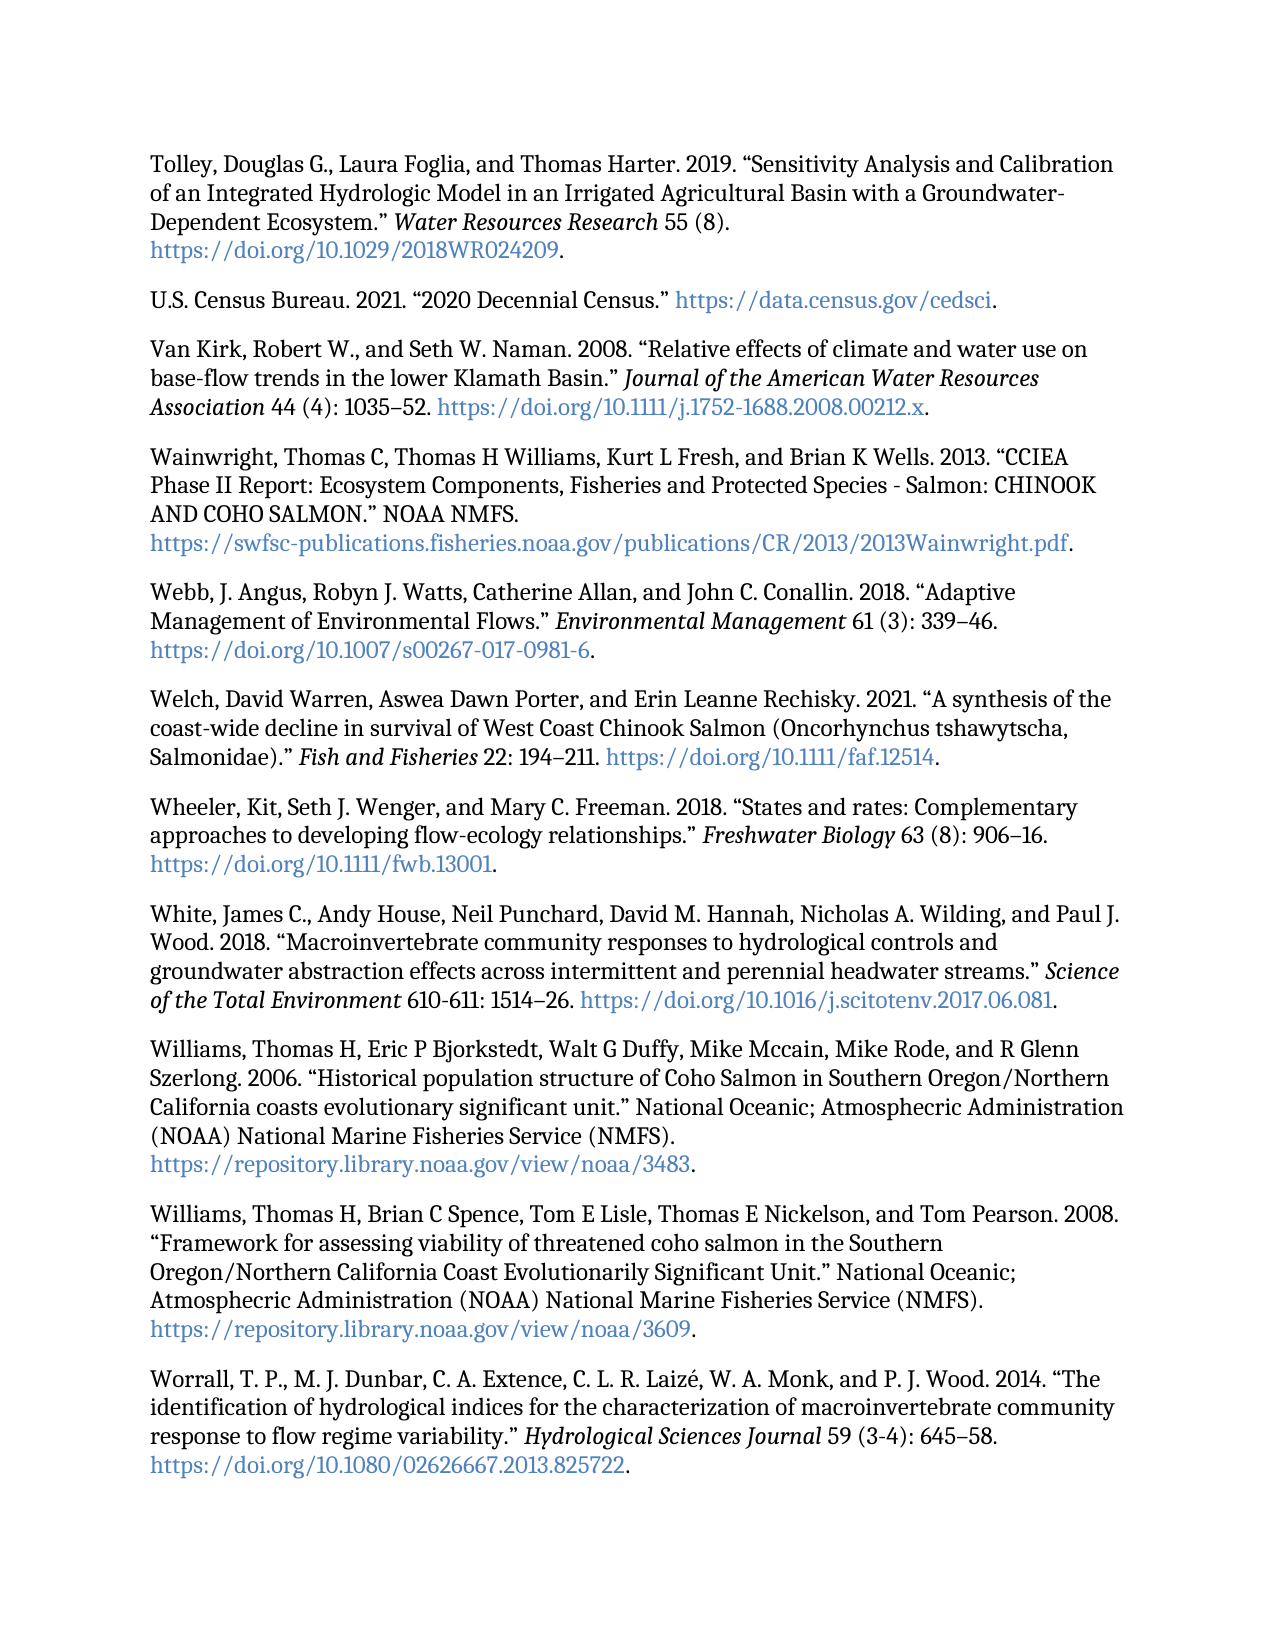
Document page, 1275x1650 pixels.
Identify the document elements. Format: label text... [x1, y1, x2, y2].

text U.S. Census Bureau. 2021. “2020 Decennial Census.” https://data.census.gov/cedsci. [150, 286, 1125, 314]
text White, James C., Andy House, Neil Punchard, David M. Hannah, Nicholas A. Wilding, and Paul J. Wood. 2018. “Macroinvertebrate community responses to hydrological controls and groundwater abstraction effects across intermittent and perennial headwater streams.” Science of the Total Environment 610-611: 1514–26. https://doi.org/10.1016/j.scitotenv.2017.06.081. [150, 899, 1125, 1014]
text Tolley, Douglas G., Laura Foglia, and Thomas Harter. 2019. “Sensitivity Analysis and Calibration of an Integrated Hydrologic Model in an Irrigated Agricultural Basin with a Groundwater-Dependent Ecosystem.” Water Resources Research 55 (8). https://doi.org/10.1029/2018WR024209. [150, 150, 1125, 265]
text Worrall, T. P., M. J. Dunbar, C. A. Extence, C. L. R. Laizé, W. A. Monk, and P. J. Wood. 2014. “The identification of hydrological indices for the characterization of macroinvertebrate community response to flow regime variability.” Hydrological Sciences Journal 59 (3-4): 645–58. https://doi.org/10.1080/02626667.2013.825722. [150, 1364, 1125, 1479]
text Williams, Thomas H, Brian C Spence, Tom E Lisle, Thomas E Nickelson, and Tom Pearson. 2008. “Framework for assessing viability of threatened coho salmon in the Southern Oregon/Northern California Coast Evolutionarily Significant Unit.” National Oceanic; Atmosphecric Administration (NOAA) National Marine Fisheries Service (NMFS). https://repository.library.noaa.gov/view/noaa/3609. [150, 1200, 1125, 1344]
text Williams, Thomas H, Eric P Bjorkstedt, Walt G Duffy, Mike Mccain, Mike Rode, and R Glenn Szerlong. 2006. “Historical population structure of Coho Salmon in Southern Oregon/Northern California coasts evolutionary significant unit.” National Oceanic; Atmosphecric Administration (NOAA) National Marine Fisheries Service (NMFS). https://repository.library.noaa.gov/view/noaa/3483. [150, 1035, 1125, 1179]
text Van Kirk, Robert W., and Seth W. Naman. 2008. “Relative effects of climate and water use on base-flow trends in the lower Klamath Basin.” Journal of the American Water Resources Association 44 (4): 1035–52. https://doi.org/10.1111/j.1752-1688.2008.00212.x. [150, 335, 1125, 422]
text Webb, J. Angus, Robyn J. Watts, Catherine Allan, and John C. Conallin. 2018. “Adaptive Management of Environmental Flows.” Environmental Management 61 (3): 339–46. https://doi.org/10.1007/s00267-017-0981-6. [150, 578, 1125, 664]
text Welch, David Warren, Aswea Dawn Porter, and Erin Leanne Rechisky. 2021. “A synthesis of the coast-wide decline in survival of West Coast Chinook Salmon (Oncorhynchus tshawytscha, Salmonidae).” Fish and Fisheries 22: 194–211. https://doi.org/10.1111/faf.12514. [150, 685, 1125, 772]
text Wainwright, Thomas C, Thomas H Williams, Kurt L Fresh, and Brian K Wells. 2013. “CCIEA Phase II Report: Ecosystem Components, Fisheries and Protected Species - Salmon: CHINOOK AND COHO SALMON.” NOAA NMFS. https://swfsc-publications.fisheries.noaa.gov/publications/CR/2013/2013Wainwright.pdf. [150, 442, 1125, 557]
text Wheeler, Kit, Seth J. Wenger, and Mary C. Freeman. 2018. “States and rates: Complementary approaches to developing flow-ecology relationships.” Freshwater Biology 63 (8): 906–16. https://doi.org/10.1111/fwb.13001. [150, 792, 1125, 879]
